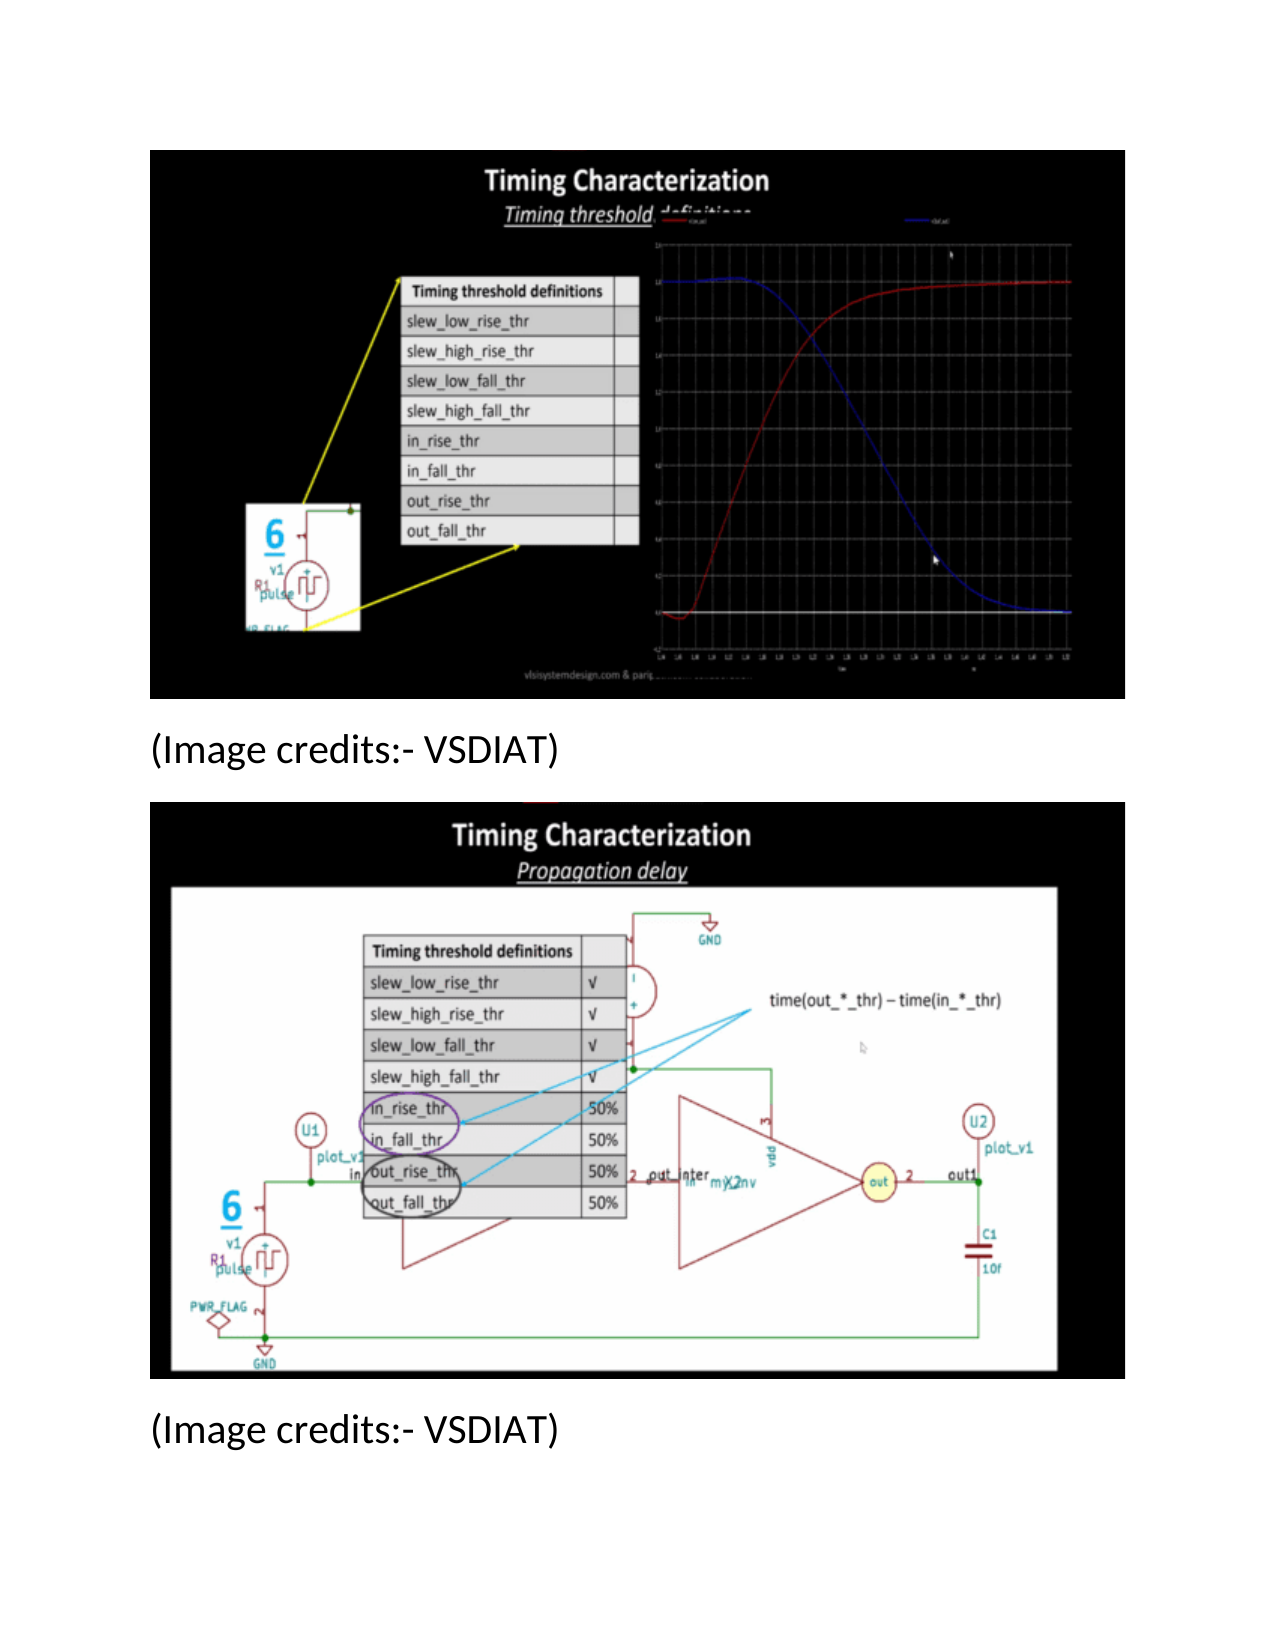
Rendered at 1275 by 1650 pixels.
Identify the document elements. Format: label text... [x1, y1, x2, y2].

picture [150, 802, 1125, 1379]
text (Image credits:- VSDIAT) [150, 1403, 1125, 1454]
text (Image credits:- VSDIAT) [150, 723, 1125, 774]
picture [150, 150, 1125, 699]
